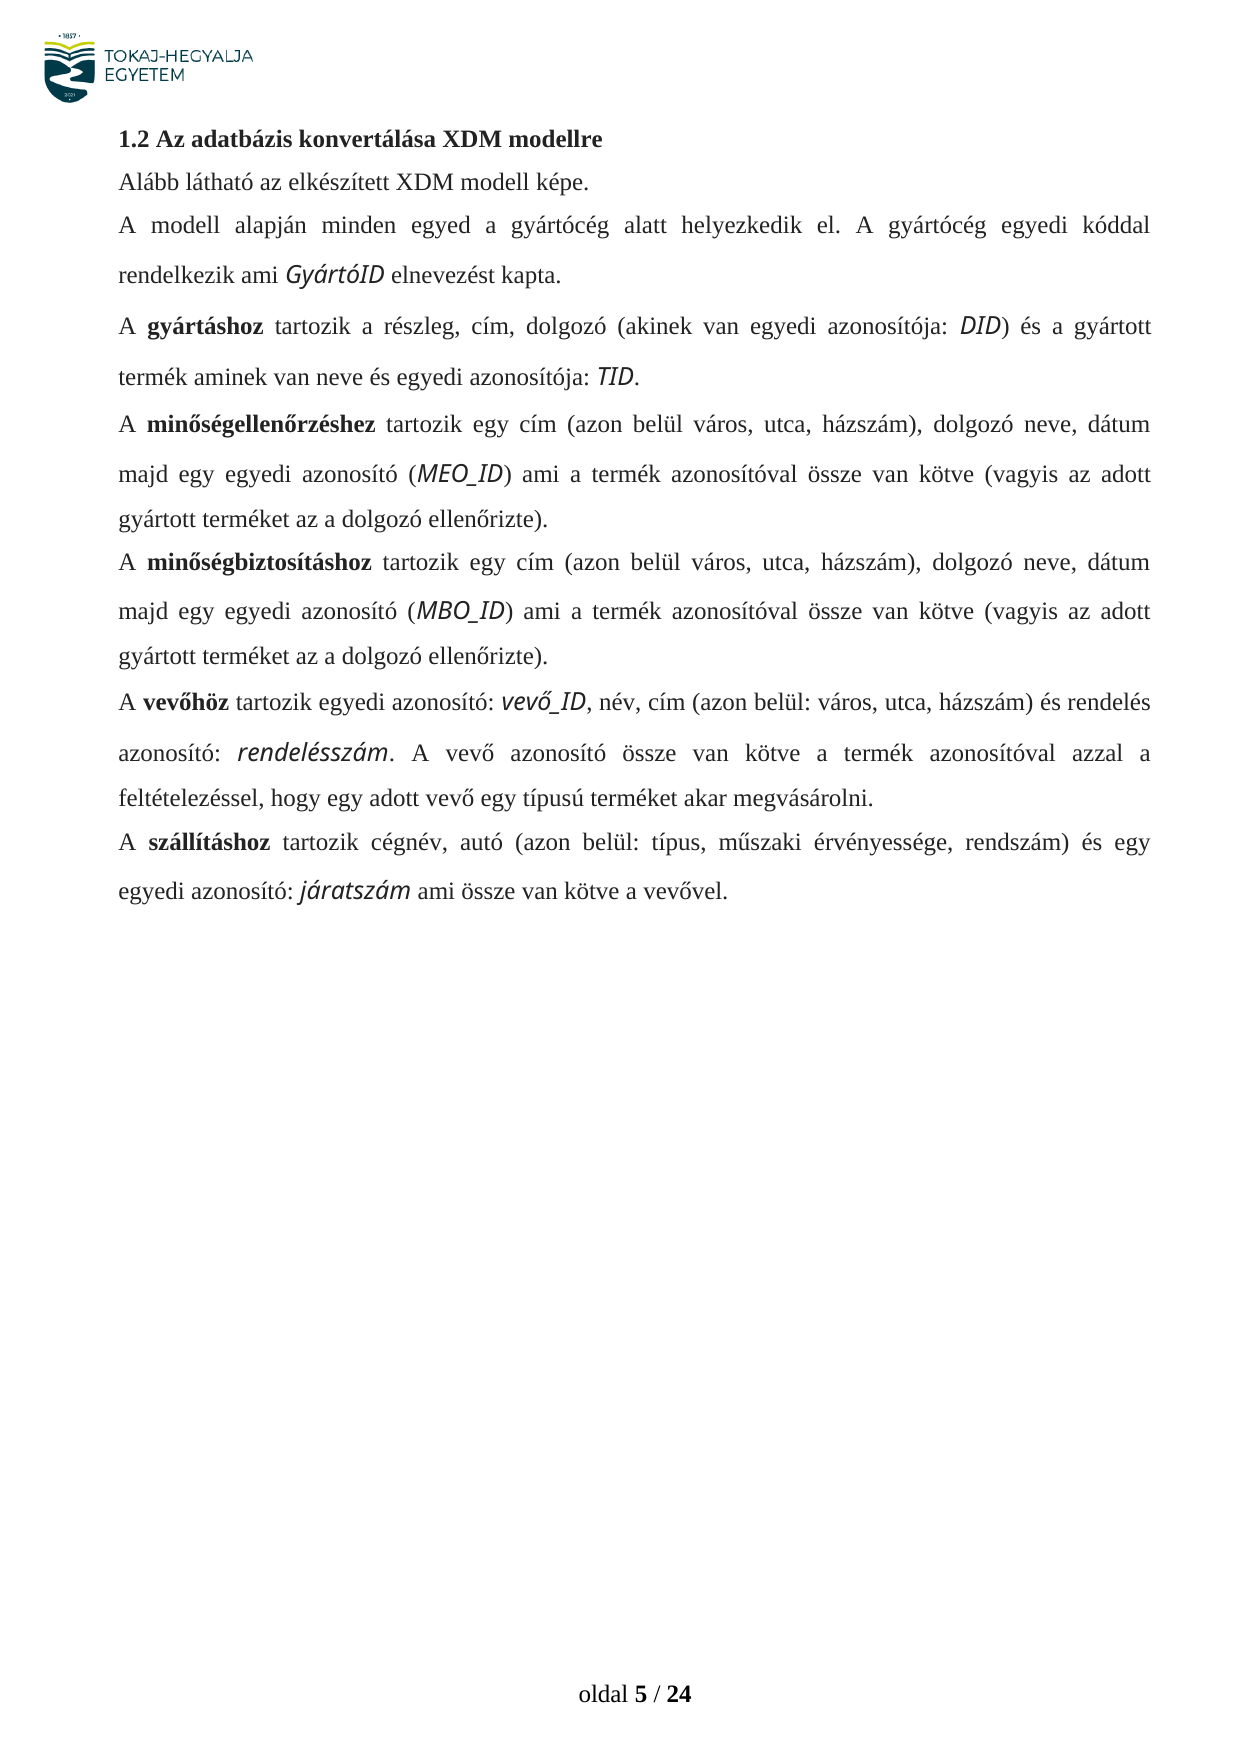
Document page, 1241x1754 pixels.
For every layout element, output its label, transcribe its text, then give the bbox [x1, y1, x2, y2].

text Alább látható az elkészített XDM modell képe. [118, 167, 1152, 196]
text A minőségbiztosításhoz tartozik egy cím (azon belül város, utca, házszám), dolgozó neve, dátum majd egy egyedi azonosító (MBO_ID) ami a termék azonosítóval össze van kötve (vagyis az adott gyártott terméket az a dolgozó ellenőrizte). [118, 547, 1152, 670]
text A modell alapján minden egyed a gyártócég alatt helyezkedik el. A gyártócég egyedi kóddal rendelkezik ami GyártóID elnevezést kapta. [118, 211, 1152, 290]
picture [36, 11, 260, 110]
text 1.2 Az adatbázis konvertálása XDM modellre [118, 102, 1152, 153]
text A minőségellenőrzéshez tartozik egy cím (azon belül város, utca, házszám), dolgozó neve, dátum majd egy egyedi azonosító (MEO_ID) ami a termék azonosítóval össze van kötve (vagyis az adott gyártott terméket az a dolgozó ellenőrizte). [118, 409, 1152, 532]
text A vevőhöz tartozik egyedi azonosító: vevő_ID, név, cím (azon belül: város, utca, házszám) és rendelés azonosító: rendelésszám. A vevő azonosító össze van kötve a termék azonosítóval azzal a feltételezéssel, hogy egy adott vevő egy típusú terméket akar megvásárolni. [118, 684, 1152, 812]
text A szállításhoz tartozik cégnév, autó (azon belül: típus, műszaki érvényessége, rendszám) és egy egyedi azonosító: járatszám ami össze van kötve a vevővel. [118, 827, 1152, 906]
text A gyártáshoz tartozik a részleg, cím, dolgozó (akinek van egyedi azonosítója: DID) és a gyártott termék aminek van neve és egyedi azonosítója: TID. [118, 307, 1152, 392]
